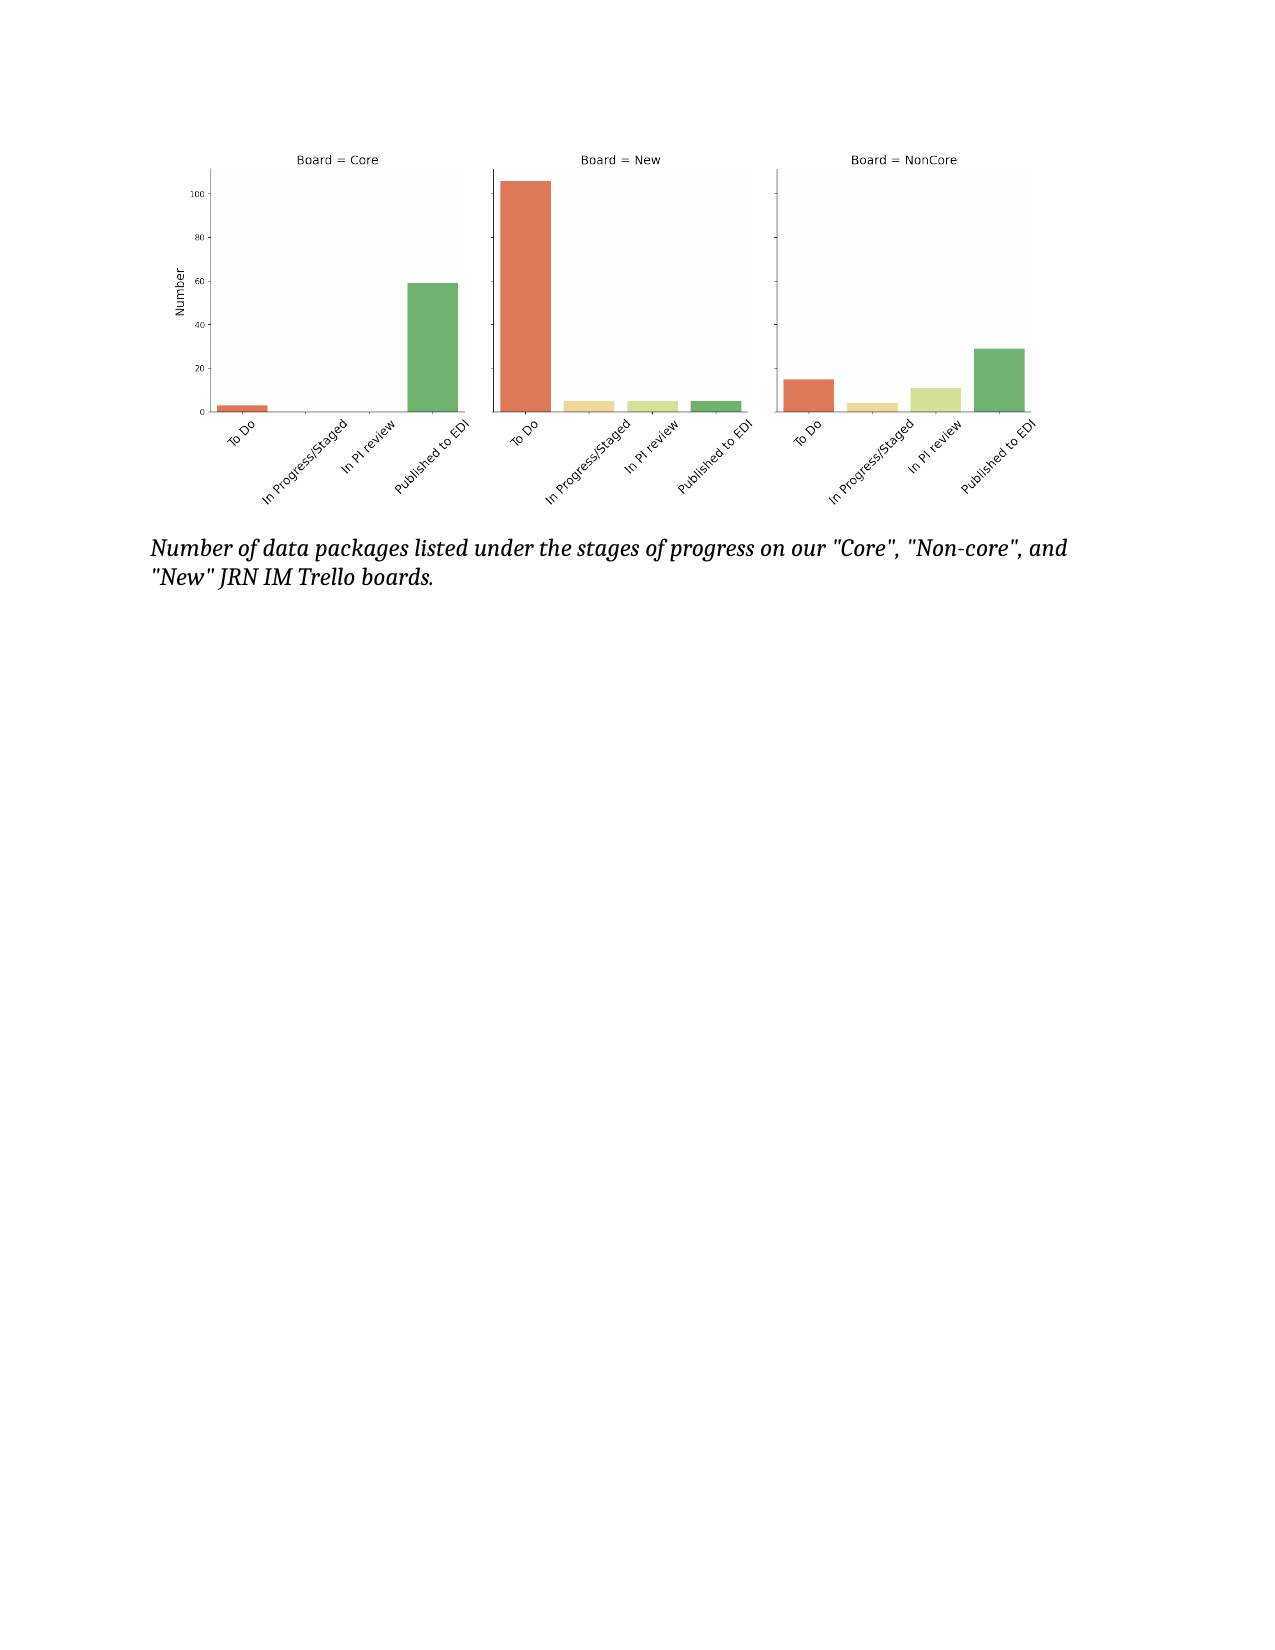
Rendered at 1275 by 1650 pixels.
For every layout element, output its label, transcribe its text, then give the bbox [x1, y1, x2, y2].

text Number of data packages listed under the stages of progress on our "Core", "Non-core", and "New" JRN IM Trello boards. [150, 534, 1125, 591]
picture [168, 150, 1044, 513]
